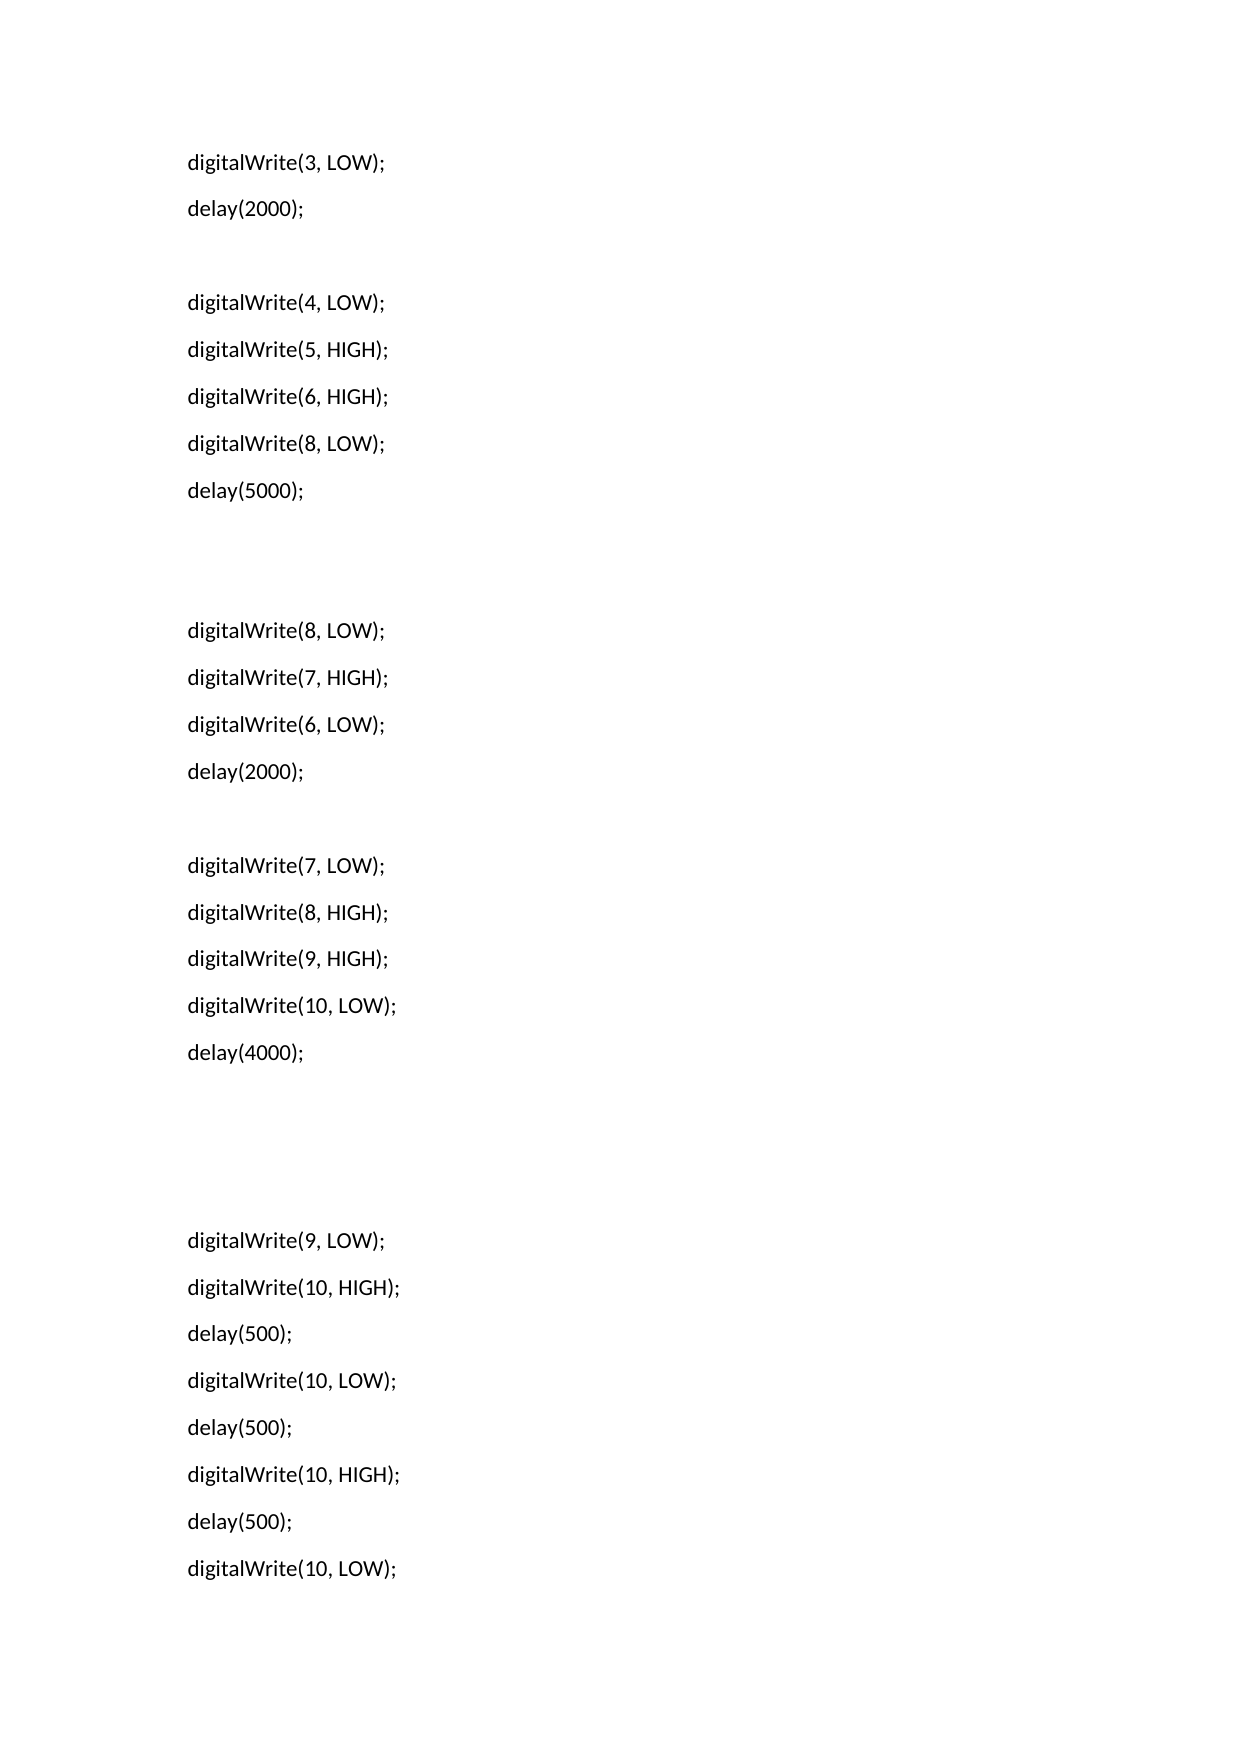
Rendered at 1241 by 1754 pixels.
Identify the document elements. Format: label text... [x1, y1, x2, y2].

text digitalWrite(10, HIGH); [177, 1273, 1063, 1301]
text delay(500); [177, 1319, 1063, 1347]
text delay(500); [177, 1413, 1063, 1441]
text digitalWrite(3, LOW); [177, 148, 1063, 176]
text digitalWrite(5, HIGH); [177, 335, 1063, 363]
text digitalWrite(10, HIGH); [177, 1460, 1063, 1488]
text delay(2000); [177, 194, 1063, 222]
text digitalWrite(7, LOW); [177, 851, 1063, 879]
text digitalWrite(4, LOW); [177, 288, 1063, 316]
text delay(2000); [177, 757, 1063, 785]
text digitalWrite(7, HIGH); [177, 663, 1063, 691]
text digitalWrite(9, HIGH); [177, 944, 1063, 972]
text delay(5000); [177, 476, 1063, 504]
text digitalWrite(9, LOW); [177, 1226, 1063, 1254]
text delay(500); [177, 1507, 1063, 1535]
text digitalWrite(6, LOW); [177, 710, 1063, 738]
text digitalWrite(6, HIGH); [177, 382, 1063, 410]
text digitalWrite(10, LOW); [177, 1554, 1063, 1582]
text delay(4000); [177, 1038, 1063, 1066]
text digitalWrite(10, LOW); [177, 1366, 1063, 1394]
text digitalWrite(10, LOW); [177, 991, 1063, 1019]
text digitalWrite(8, LOW); [177, 616, 1063, 644]
text digitalWrite(8, LOW); [177, 429, 1063, 457]
text digitalWrite(8, HIGH); [177, 898, 1063, 926]
